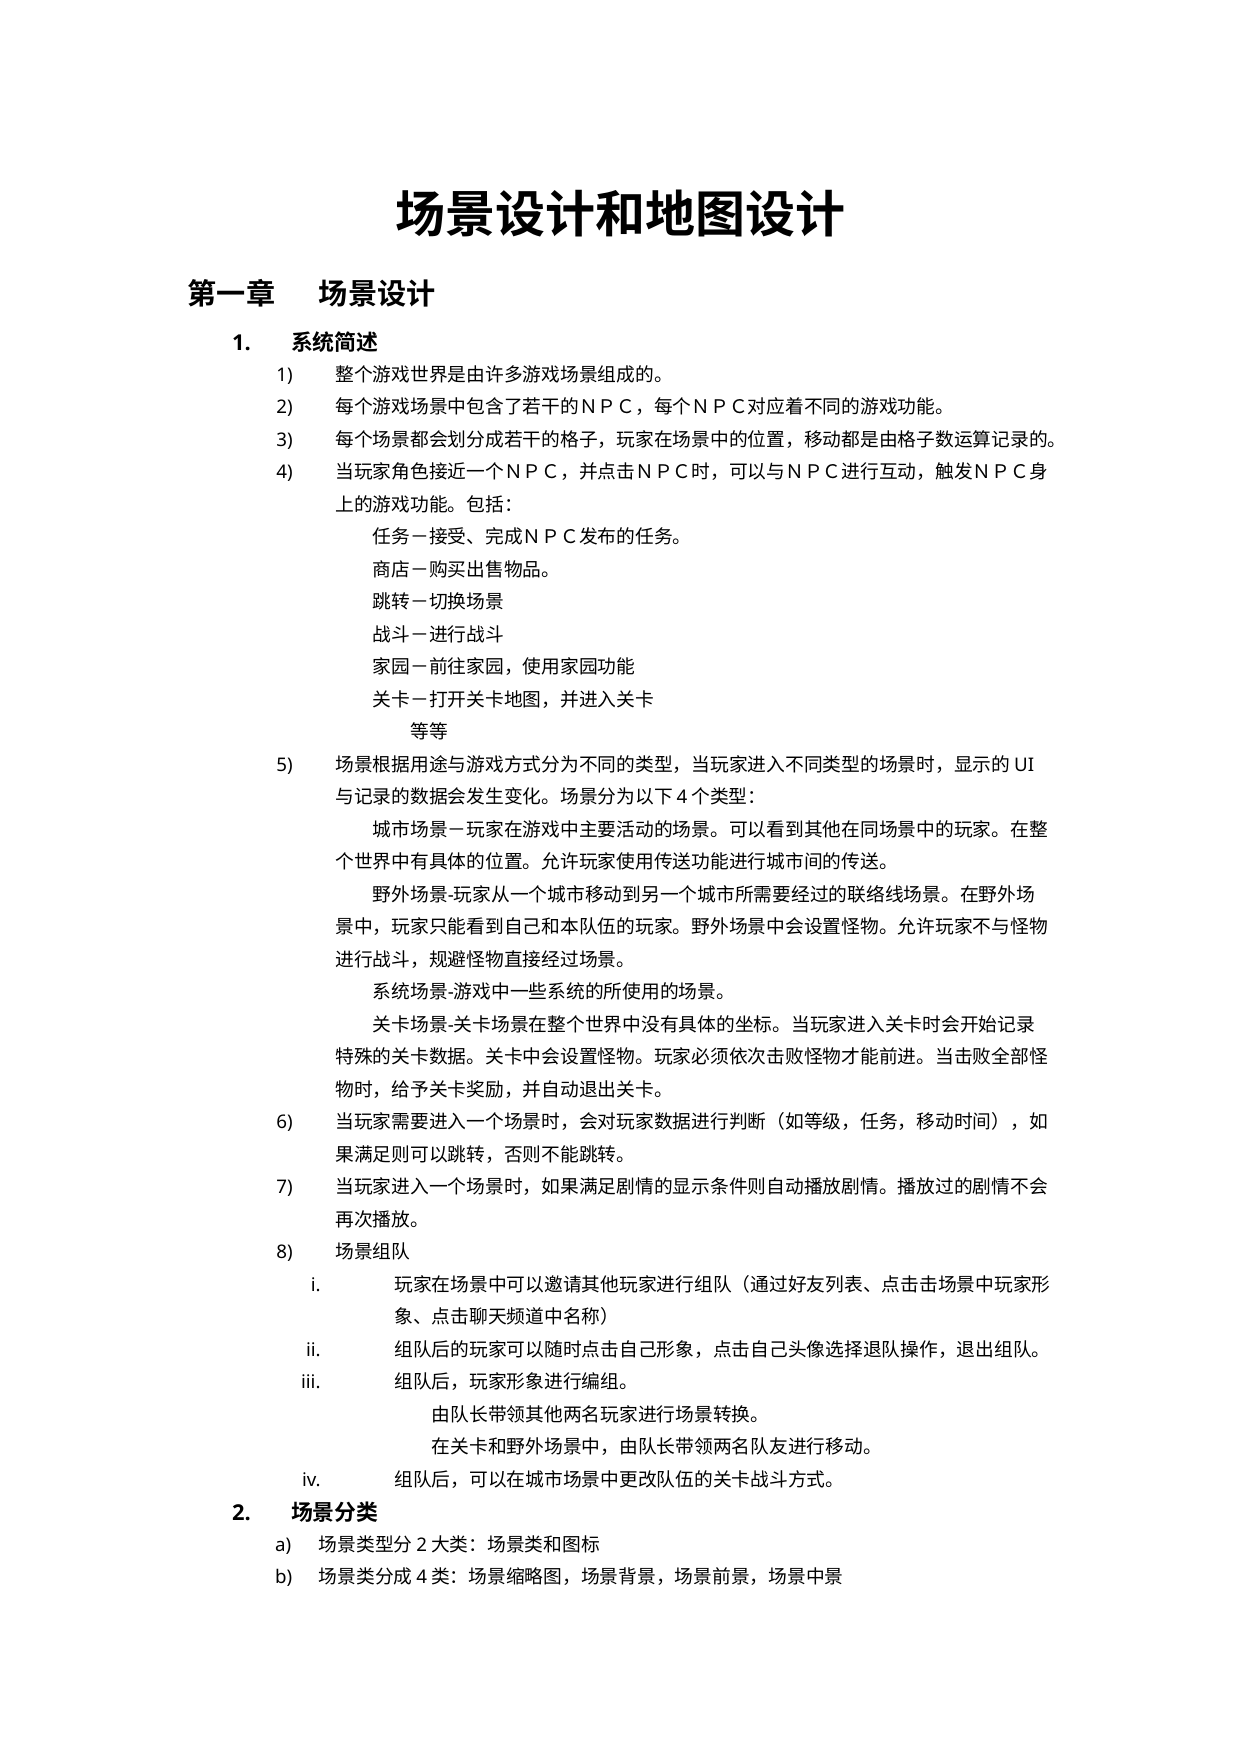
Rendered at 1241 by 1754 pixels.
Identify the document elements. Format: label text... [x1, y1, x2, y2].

list 系统简述 [232, 324, 1053, 357]
list 组队后，玩家形象进行编组。 由队长带领其他两名玩家进行场景转换。 在关卡和野外场景中，由队长带领两名队友进行移动。 [320, 1364, 1053, 1462]
list 组队后的玩家可以随时点击自己形象，点击自己头像选择退队操作，退出组队。 [320, 1332, 1053, 1364]
list 当玩家进入一个场景时，如果满足剧情的显示条件则自动播放剧情。播放过的剧情不会再次播放。 [276, 1169, 1053, 1234]
list 整个游戏世界是由许多游戏场景组成的。 [276, 357, 1053, 389]
list 玩家在场景中可以邀请其他玩家进行组队（通过好友列表、点击击场景中玩家形象、点击聊天频道中名称） [320, 1267, 1053, 1332]
list 组队后，可以在城市场景中更改队伍的关卡战斗方式。 [320, 1462, 1053, 1494]
text 场景设计和地图设计 [187, 162, 1053, 259]
list 场景根据用途与游戏方式分为不同的类型，当玩家进入不同类型的场景时，显示的UI与记录的数据会发生变化。场景分为以下4个类型： 城市场景－玩家在游戏中主要活动的场景。可以看到其他在同场景中的玩家。在整个世界中有具体的位置。允许玩家使用传送功能进行城市间的传送。 野外场景-玩家从一个城市移动到另一个城市所需要经过的联络线场景。在野外场景中，玩家只能看到自己和本队伍的玩家。野外场景中会设置怪物。允许玩家不与怪物进行战斗，规避怪物直接经过场景。 系统场景-游戏中一些系统的所使用的场景。 关卡场景-关卡场景在整个世界中没有具体的坐标。当玩家进入关卡时会开始记录特殊的关卡数据。关卡中会设置怪物。玩家必须依次击败怪物才能前进。当击败全部怪物时，给予关卡奖励，并自动退出关卡。 [276, 747, 1053, 1104]
list 每个游戏场景中包含了若干的ＮＰＣ，每个ＮＰＣ对应着不同的游戏功能。 [276, 389, 1053, 422]
list 场景类分成4类：场景缩略图，场景背景，场景前景，场景中景 [275, 1559, 1053, 1592]
list 场景设计 [187, 259, 1053, 324]
list 场景分类 [232, 1494, 1053, 1527]
list 当玩家角色接近一个ＮＰＣ，并点击ＮＰＣ时，可以与ＮＰＣ进行互动，触发ＮＰＣ身上的游戏功能。包括： 任务－接受、完成ＮＰＣ发布的任务。 商店－购买出售物品。 跳转－切换场景 战斗－进行战斗 家园－前往家园，使用家园功能 关卡－打开关卡地图，并进入关卡 等等 [276, 454, 1053, 747]
list 每个场景都会划分成若干的格子，玩家在场景中的位置，移动都是由格子数运算记录的。 [276, 422, 1053, 454]
list 场景类型分2大类：场景类和图标 [275, 1527, 1053, 1559]
list 场景组队 [276, 1234, 1053, 1267]
list 当玩家需要进入一个场景时，会对玩家数据进行判断（如等级，任务，移动时间），如果满足则可以跳转，否则不能跳转。 [276, 1104, 1053, 1169]
